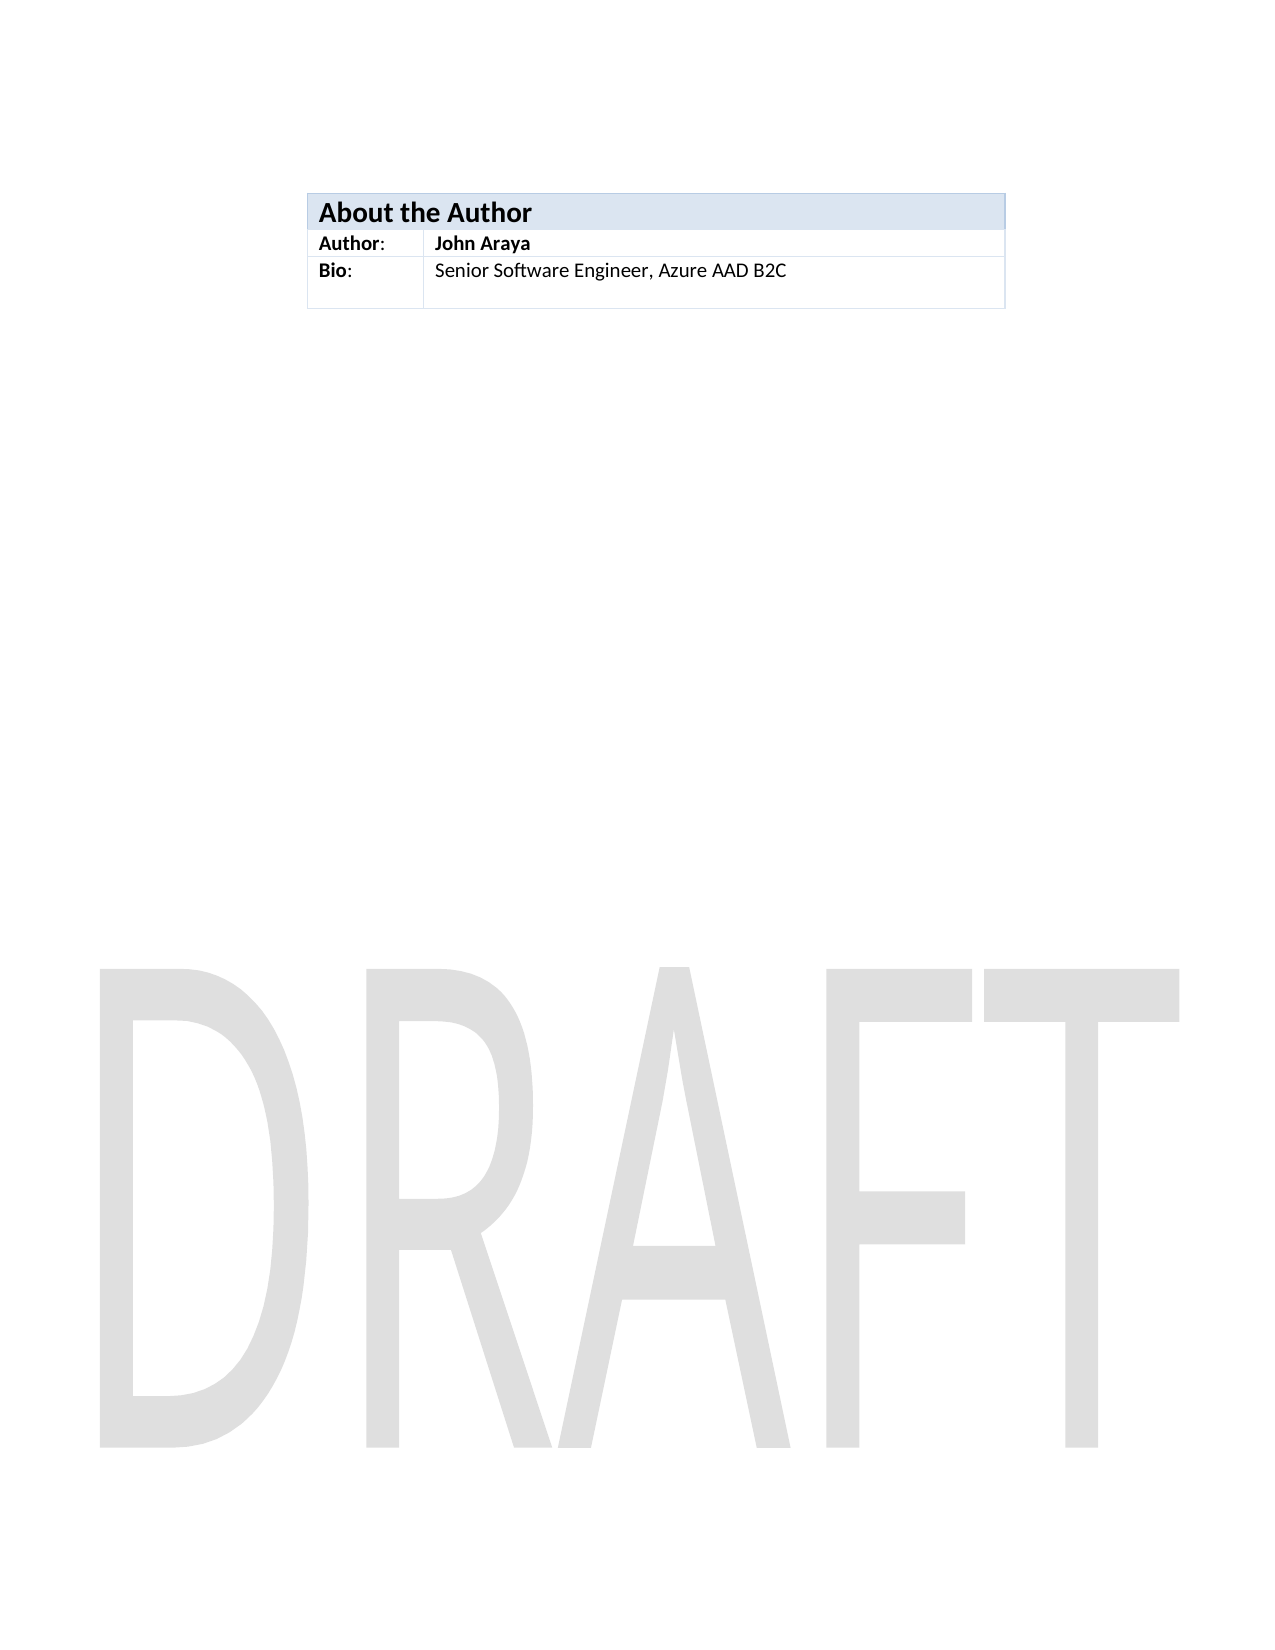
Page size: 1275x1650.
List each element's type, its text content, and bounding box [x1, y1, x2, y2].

table_cell Senior Software Engineer, Azure AAD B2C [424, 257, 1004, 308]
table_header About the Author [308, 194, 1004, 229]
table_cell Bio: [308, 257, 423, 308]
table_cell John Araya [424, 230, 1004, 256]
table_cell Author: [308, 230, 423, 256]
